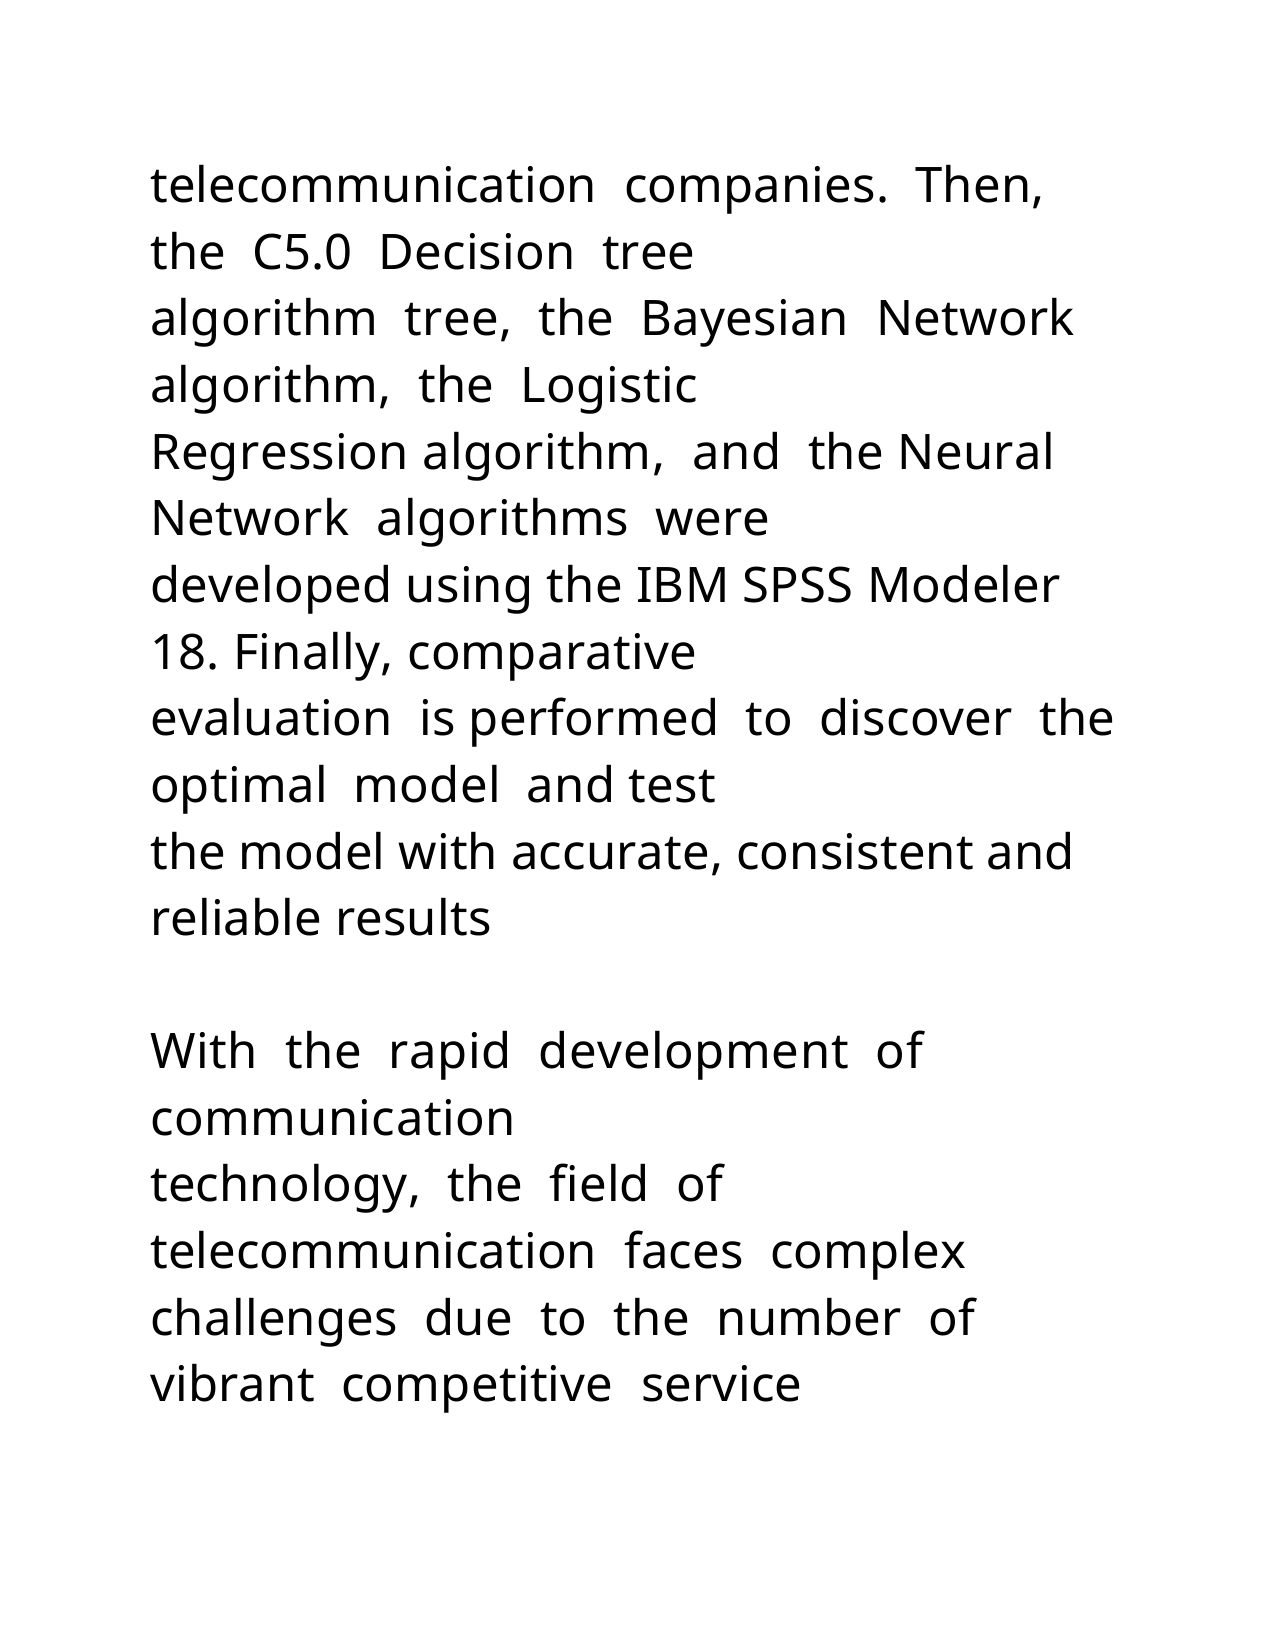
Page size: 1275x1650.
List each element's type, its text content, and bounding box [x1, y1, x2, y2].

text evaluation is performed to discover the optimal model and test [150, 683, 1125, 817]
text challenges due to the number of vibrant competitive service [150, 1283, 1125, 1416]
text technology, the field of telecommunication faces complex [150, 1149, 1125, 1283]
text algorithm tree, the Bayesian Network algorithm, the Logistic [150, 283, 1125, 417]
text telecommunication companies. Then, the C5.0 Decision tree [150, 150, 1125, 283]
text Regression algorithm, and the Neural Network algorithms were [150, 417, 1125, 550]
text With the rapid development of communication [150, 1016, 1125, 1149]
text the model with accurate, consistent and reliable results [150, 817, 1125, 950]
text developed using the IBM SPSS Modeler 18. Finally, comparative [150, 550, 1125, 683]
